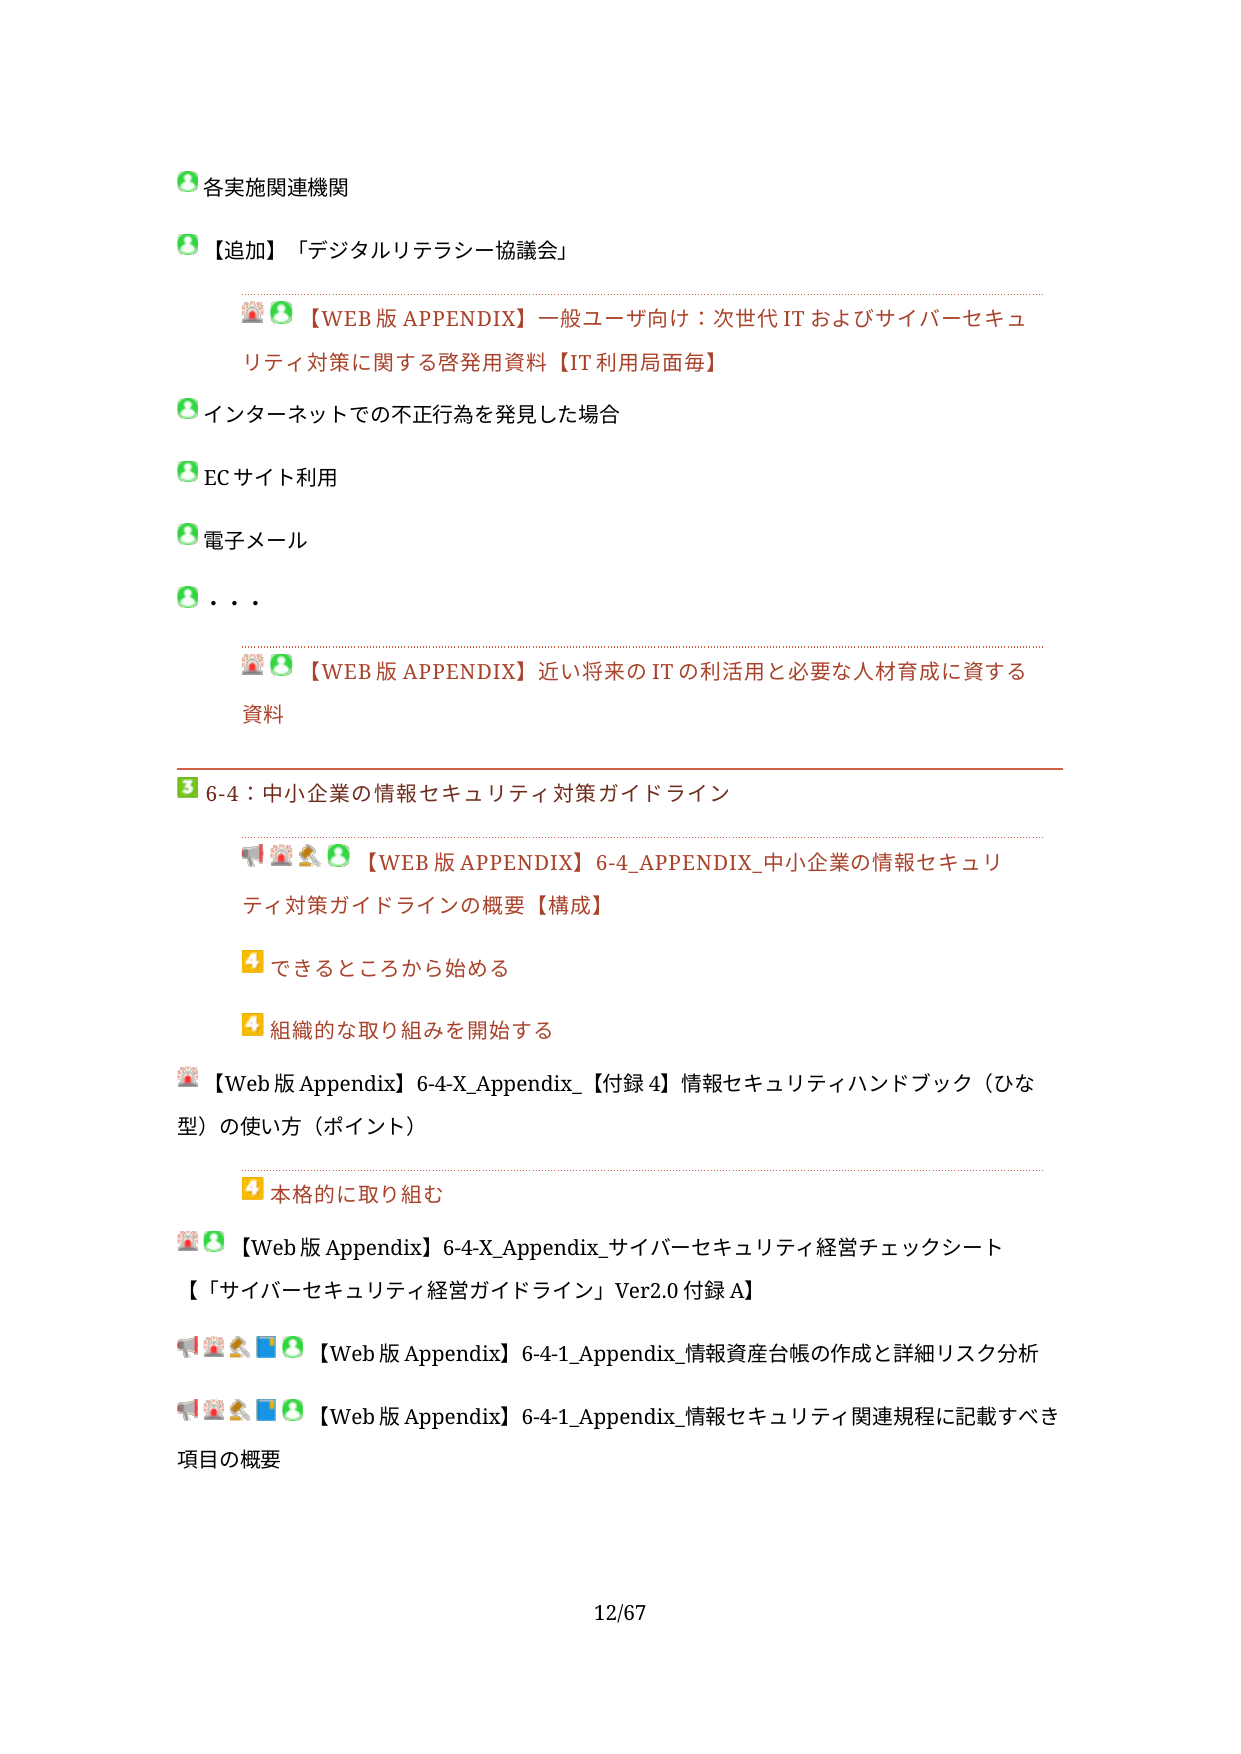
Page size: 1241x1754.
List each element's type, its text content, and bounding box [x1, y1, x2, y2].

picture [241, 654, 264, 676]
picture [229, 1399, 251, 1421]
picture [177, 523, 198, 545]
picture [327, 844, 350, 867]
picture [282, 1336, 303, 1358]
picture [177, 1336, 198, 1358]
picture [229, 1336, 251, 1358]
picture [282, 1399, 303, 1421]
picture [270, 844, 293, 867]
picture [177, 777, 198, 798]
subtitle 【Web版Appendix】近い将来のITの利活用と必要な人材育成に資する資料 [242, 646, 1042, 732]
picture [177, 1066, 198, 1088]
picture [256, 1399, 277, 1421]
picture [203, 1336, 225, 1358]
text 【Web版Appendix】6-4-1_Appendix_情報資産台帳の作成と詳細リスク分析 [177, 1333, 1063, 1371]
picture [177, 461, 198, 482]
picture [299, 844, 321, 867]
picture [241, 844, 264, 867]
text 【追加】「デジタルリテラシー協議会」 [177, 231, 1063, 268]
text ・・・ [177, 583, 1063, 621]
subtitle 【Web版Appendix】6-4_Appendix_中小企業の情報セキュリティ対策ガイドラインの概要【構成】 [242, 837, 1042, 923]
subtitle 本格的に取り組む [242, 1169, 1042, 1213]
picture [270, 654, 293, 676]
subtitle 6-4：中小企業の情報セキュリティ対策ガイドライン [177, 770, 1063, 811]
picture [203, 1231, 225, 1252]
picture [177, 1399, 198, 1421]
picture [177, 586, 198, 608]
text インターネットでの不正行為を発見した場合 [177, 395, 1063, 432]
text 各実施関連機関 [177, 168, 1063, 205]
picture [177, 398, 198, 419]
text 電子メール [177, 520, 1063, 558]
text ECサイト利用 [177, 458, 1063, 495]
picture [177, 1231, 198, 1252]
picture [256, 1336, 277, 1358]
picture [203, 1399, 225, 1421]
text 【Web版Appendix】6-4-X_Appendix_【付録4】情報セキュリティハンドブック（ひな型）の使い方（ポイント） [177, 1063, 1063, 1144]
picture [177, 171, 198, 192]
picture [241, 1177, 264, 1200]
subtitle できるところから始める [242, 943, 1042, 986]
text 【Web版Appendix】6-4-1_Appendix_情報セキュリティ関連規程に記載すべき項目の概要 [177, 1396, 1063, 1477]
picture [270, 301, 293, 324]
picture [241, 950, 264, 973]
picture [177, 234, 198, 255]
text 【Web版Appendix】6-4-X_Appendix_サイバーセキュリティ経営チェックシート【「サイバーセキュリティ経営ガイドライン」Ver2.0 付録A】 [177, 1228, 1063, 1308]
subtitle 組織的な取り組みを開始する [242, 1005, 1042, 1049]
subtitle 【Web版Appendix】一般ユーザ向け：次世代ITおよびサイバーセキュリティ対策に関する啓発用資料【IT利用局面毎】 [242, 293, 1042, 380]
picture [241, 1013, 264, 1036]
picture [241, 301, 264, 324]
